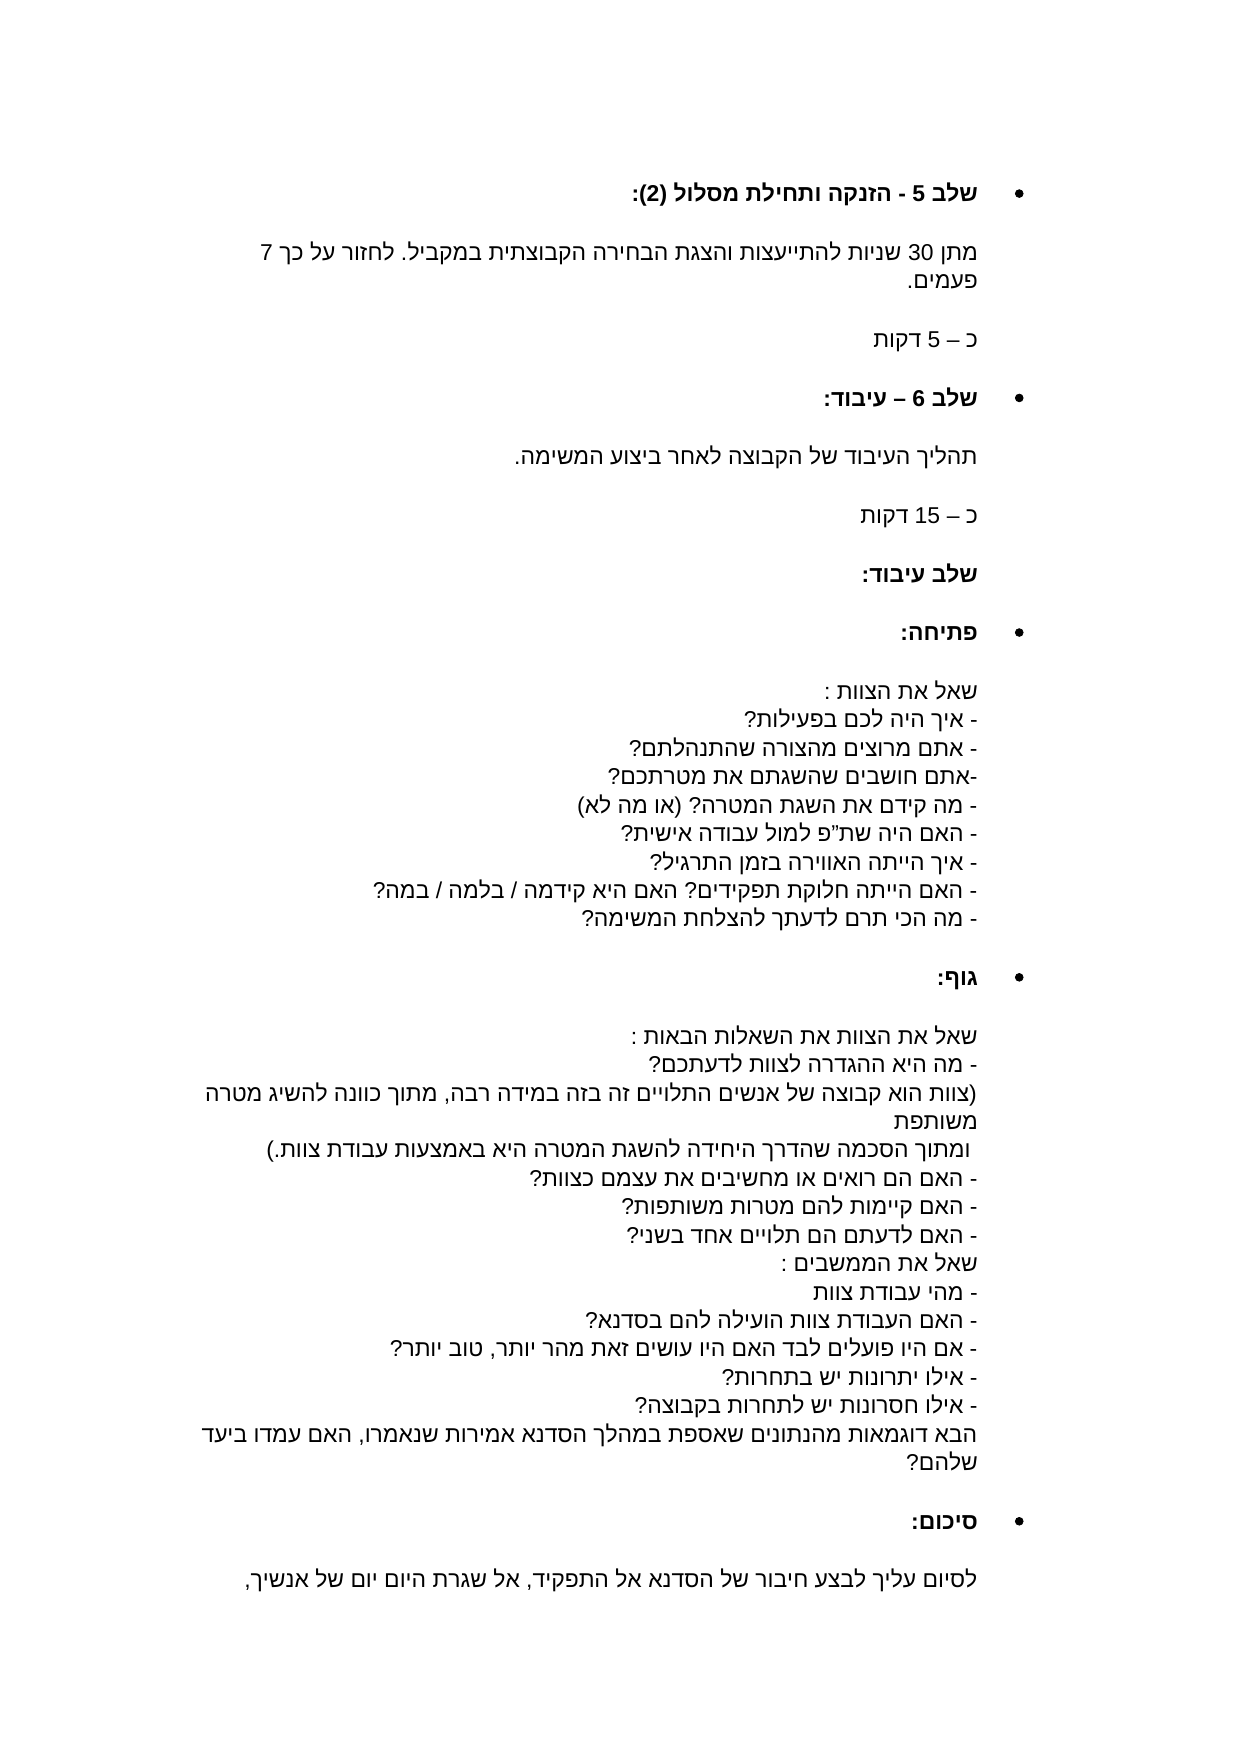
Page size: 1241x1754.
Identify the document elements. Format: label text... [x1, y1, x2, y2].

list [187, 239, 978, 294]
list - מהי עבודת צוות [187, 1278, 978, 1305]
list הבא דוגמאות מהנתונים שאספת במהלך הסדנא אמירות שנאמרו, האם עמדו ביעד שלהם? [187, 1421, 978, 1476]
list - האם היה שת”פ למול עבודה אישית? [187, 820, 978, 846]
list - אילו חסרונות יש לתחרות בקבוצה? [187, 1392, 978, 1419]
list סיכום: [187, 1508, 1015, 1534]
list - מה הכי תרם לדעתך להצלחת המשימה? [187, 905, 978, 932]
list שלב 5 - הזנקה ותחילת מסלול (2): [187, 180, 1015, 207]
list שאל את הצוות : [187, 678, 978, 704]
list גוף: [187, 964, 1015, 990]
list שלב עיבוד: [187, 561, 978, 587]
list -אתם חושבים שהשגתם את מטרתכם? [187, 763, 978, 789]
list - אילו יתרונות יש בתחרות? [187, 1364, 978, 1390]
list - האם הם רואים או מחשיבים את עצמם כצוות? [187, 1165, 978, 1191]
list כ – 5 דקות [187, 326, 978, 352]
list - האם הייתה חלוקת תפקידים? האם היא קידמה / בלמה / במה? [187, 877, 978, 903]
list ומתוך הסכמה שהדרך היחידה להשגת המטרה היא באמצעות עבודת צוות.) [187, 1136, 978, 1163]
list - מה קידם את השגת המטרה? (או מה לא) [187, 792, 978, 818]
list - אתם מרוצים מהצורה שהתנהלתם? [187, 735, 978, 761]
list - אם היו פועלים לבד האם היו עושים זאת מהר יותר, טוב יותר? [187, 1335, 978, 1362]
list כ – 15 דקות [187, 502, 978, 528]
list (צוות הוא קבוצה של אנשים התלויים זה בזה במידה רבה, מתוך כוונה להשיג מטרה משותפת [187, 1079, 978, 1134]
list פתיחה: [187, 619, 1015, 646]
list שלב 6 – עיבוד: [187, 384, 1015, 411]
list תהליך העיבוד של הקבוצה לאחר ביצוע המשימה. [187, 443, 978, 469]
list - האם קיימות להם מטרות משותפות? [187, 1193, 978, 1219]
list שאל את הממשבים : [187, 1250, 978, 1276]
list שאל את הצוות את השאלות הבאות : [187, 1023, 978, 1049]
list - איך היה לכם בפעילות? [187, 706, 978, 733]
list לסיום עליך לבצע חיבור של הסדנא אל התפקיד, אל שגרת היום יום של אנשיך, [187, 1566, 978, 1593]
list - איך הייתה האווירה בזמן התרגיל? [187, 848, 978, 875]
list - מה היא ההגדרה לצוות לדעתכם? [187, 1051, 978, 1077]
list - האם העבודת צוות הועילה להם בסדנא? [187, 1307, 978, 1333]
list - האם לדעתם הם תלויים אחד בשני? [187, 1222, 978, 1248]
